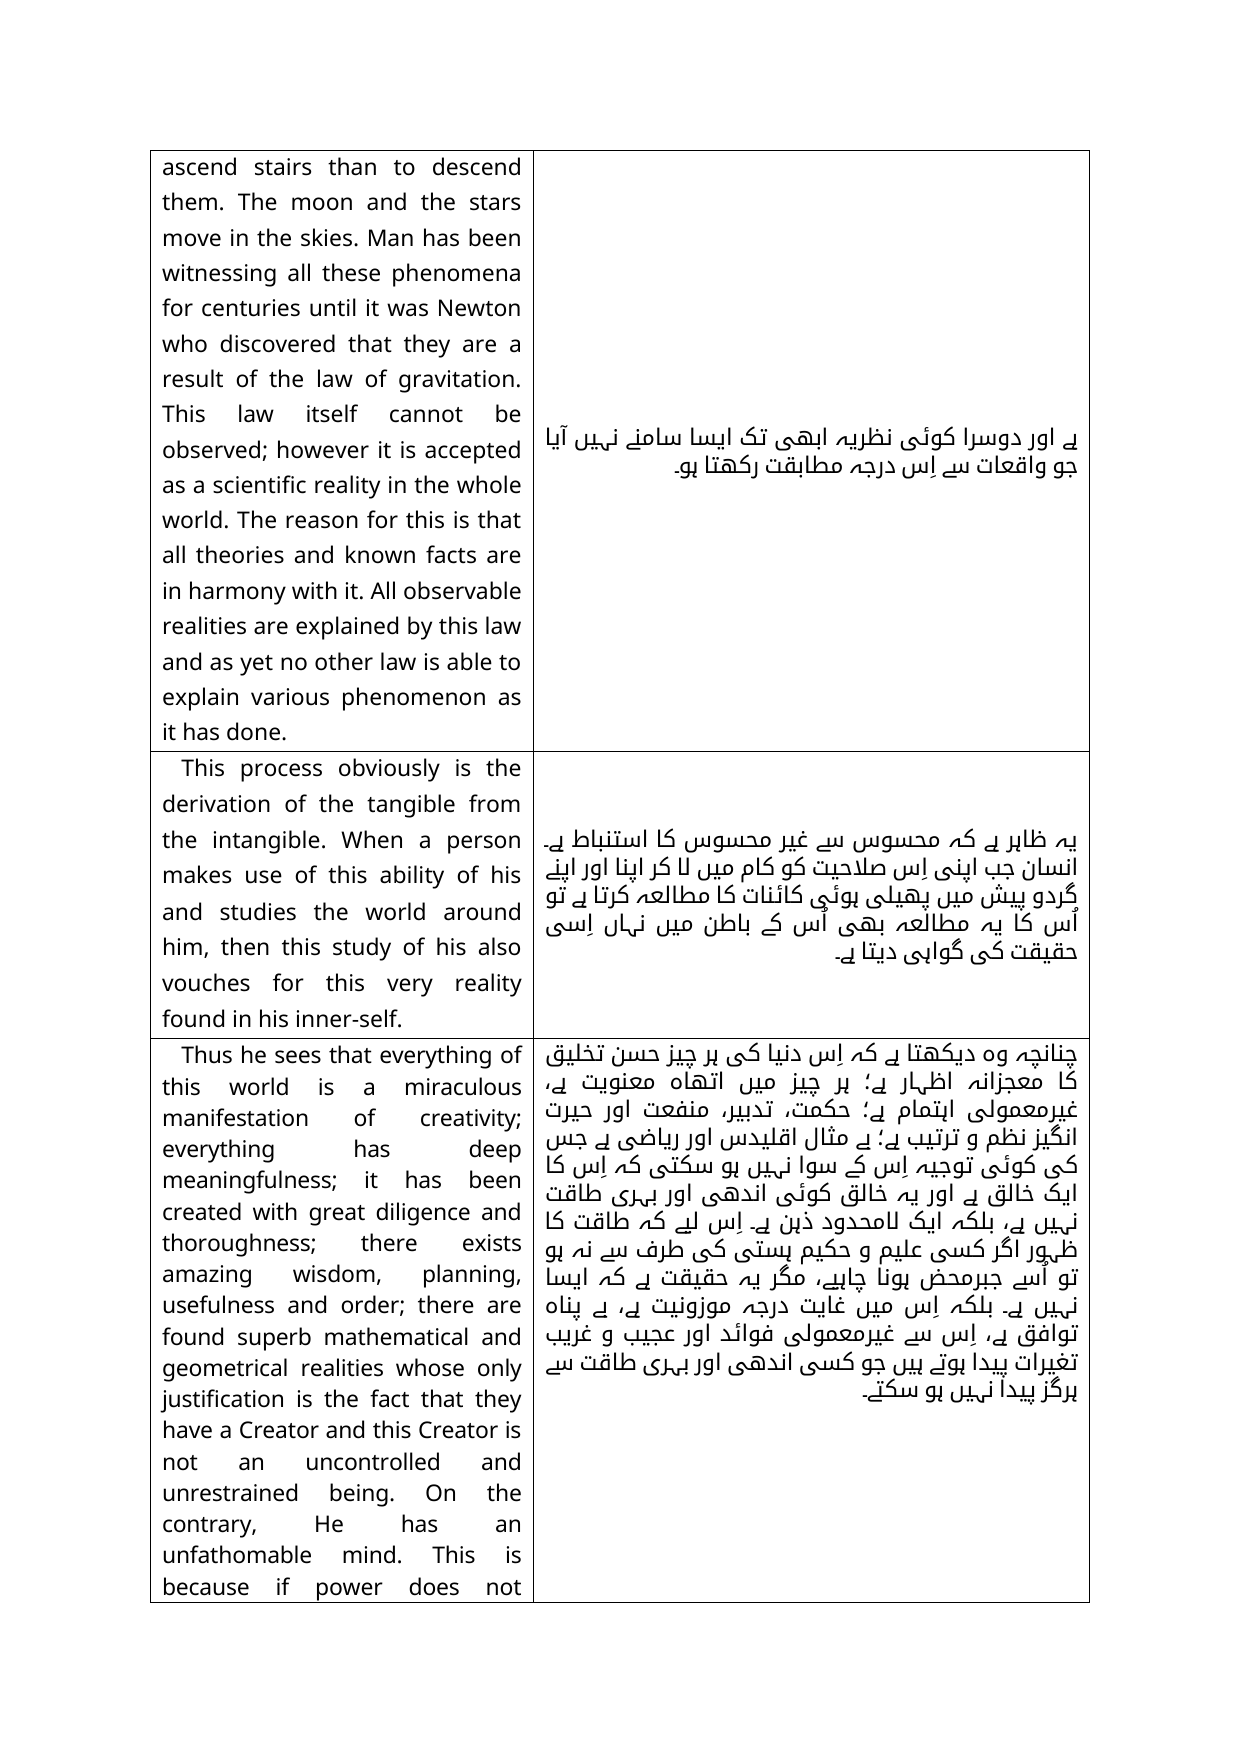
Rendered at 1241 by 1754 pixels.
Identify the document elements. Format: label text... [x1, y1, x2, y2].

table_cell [151, 1039, 533, 1602]
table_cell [534, 151, 1089, 751]
table_cell یہ ظاہر ہے کہ محسوس سے غیر محسوس کا استنباط ہے۔ انسان جب اپنی اِس صلاحیت کو کام میں لا کر اپنا اور اپنے گردو پیش میں پھیلی ہوئی کائنات کا مطالعہ کرتا ہے تو اُس کا یہ مطالعہ بھی اُس کے باطن میں نہاں اِسی حقیقت کی گواہی دیتا ہے۔ [534, 752, 1089, 1038]
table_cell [151, 151, 533, 751]
table_cell This process obviously is the derivation of the tangible from the intangible. When a person makes use of this ability of his and studies the world around him, then this study of his also vouches for this very reality found in his inner-self. [151, 752, 533, 1038]
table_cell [534, 1039, 1089, 1602]
